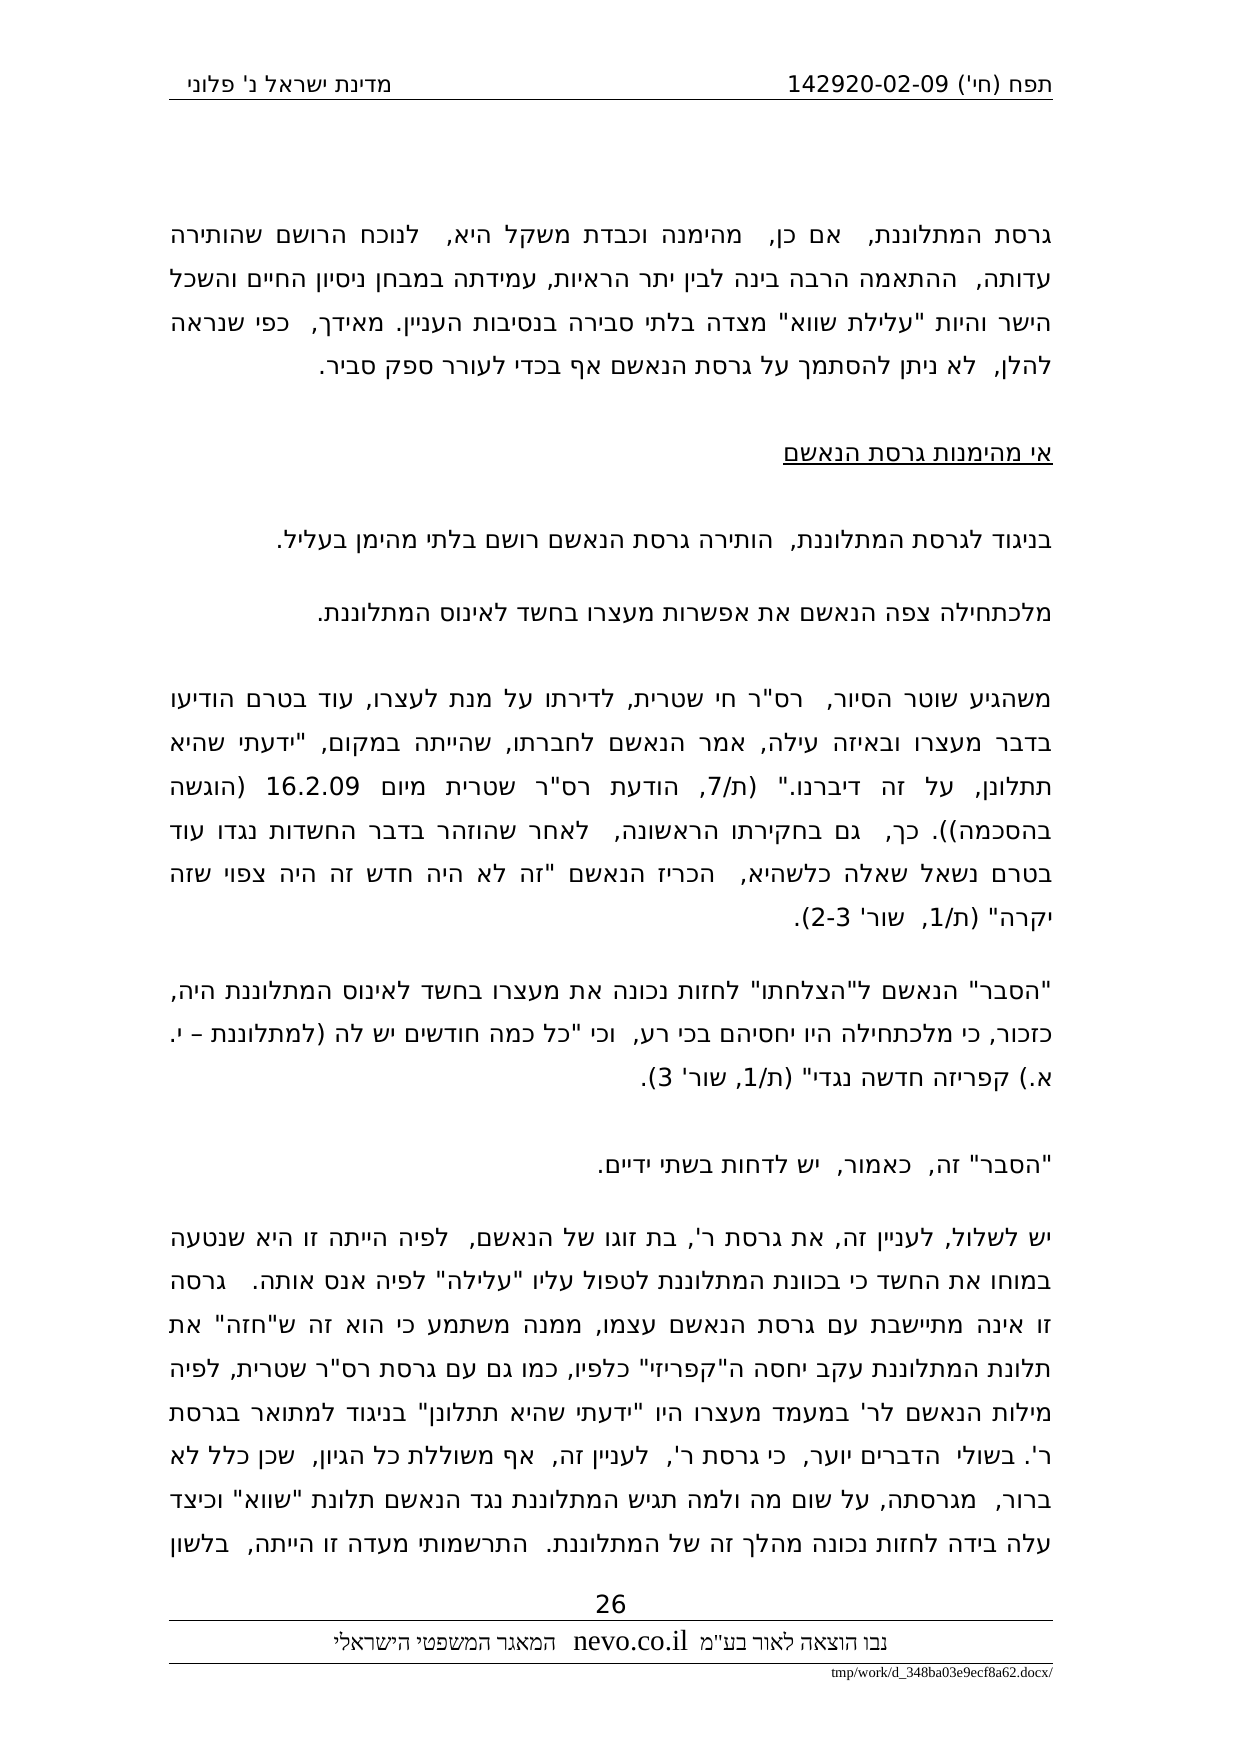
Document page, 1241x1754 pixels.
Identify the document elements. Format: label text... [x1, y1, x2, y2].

text משהגיע שוטר הסיור, רס"ר חי שטרית, לדירתו על מנת לעצרו, עוד בטרם הודיעו בדבר מעצרו ובאיזה עילה, אמר הנאשם לחברתו, שהייתה במקום, "ידעתי שהיא תתלונן, על זה דיברנו." (ת/7, הודעת רס"ר שטרית מיום 16.2.09 (הוגשה בהסכמה)). כך, גם בחקירתו הראשונה, לאחר שהוזהר בדבר החשדות נגדו עוד בטרם נשאל שאלה כלשהיא, הכריז הנאשם "זה לא היה חדש זה היה צפוי שזה יקרה" (ת/1, שור' 2-3). [169, 685, 1053, 933]
text "הסבר" זה, כאמור, יש לדחות בשתי ידיים. [169, 1150, 1053, 1179]
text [169, 1223, 1053, 1558]
text מלכתחילה צפה הנאשם את אפשרות מעצרו בחשד לאינוס המתלוננת. [169, 598, 1053, 627]
text בניגוד לגרסת המתלוננת, הותירה גרסת הנאשם רושם בלתי מהימן בעליל. [169, 525, 1053, 554]
text גרסת המתלוננת, אם כן, מהימנה וכבדת משקל היא, לנוכח הרושם שהותירה עדותה, ההתאמה הרבה בינה לבין יתר הראיות, עמידתה במבחן ניסיון החיים והשכל הישר והיות "עלילת שווא" מצדה בלתי סבירה בנסיבות העניין. מאידך, כפי שנראה להלן, לא ניתן להסתמך על גרסת הנאשם אף בכדי לעורר ספק סביר. [169, 220, 1053, 381]
text "הסבר" הנאשם ל"הצלחתו" לחזות נכונה את מעצרו בחשד לאינוס המתלוננת היה, כזכור, כי מלכתחילה היו יחסיהם בכי רע, וכי "כל כמה חודשים יש לה (למתלוננת – י.א.) קפריזה חדשה נגדי" (ת/1, שור' 3). [169, 976, 1053, 1093]
text אי מהימנות גרסת הנאשם [169, 438, 1053, 468]
